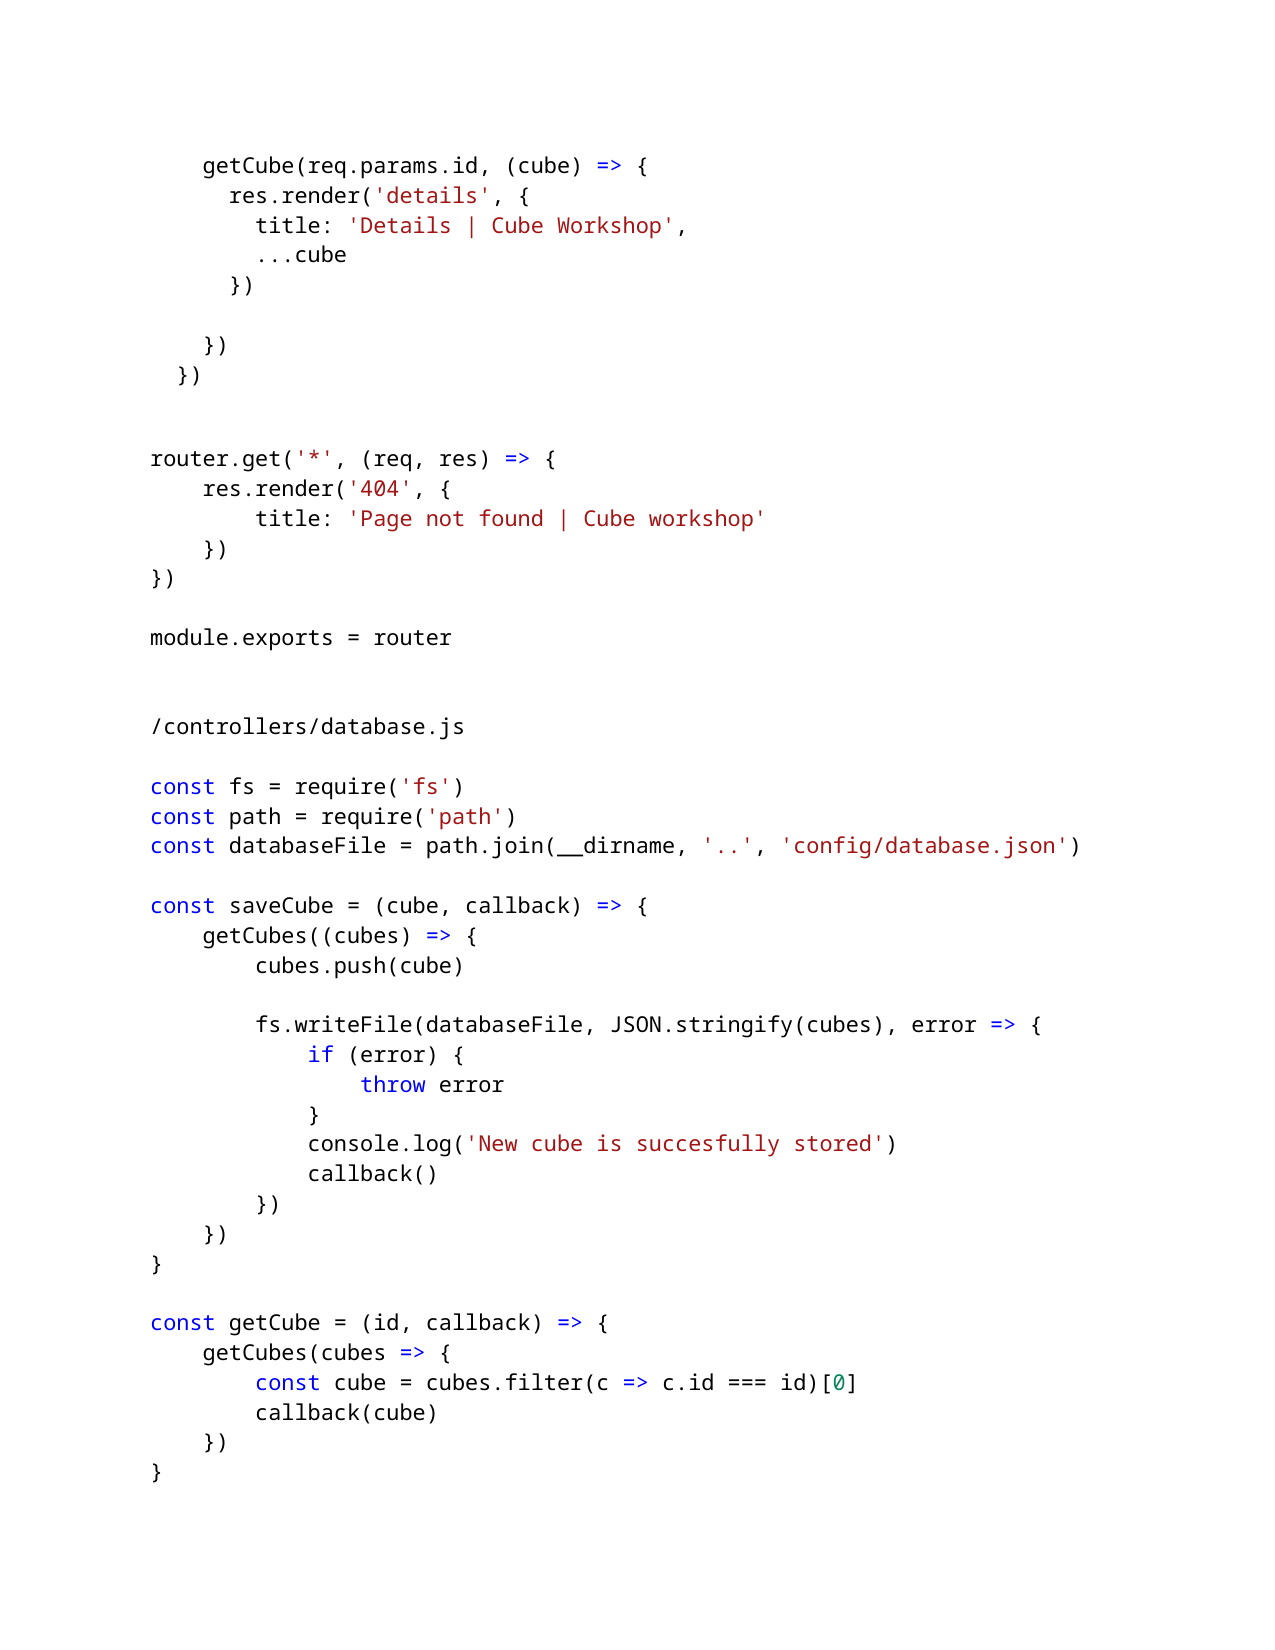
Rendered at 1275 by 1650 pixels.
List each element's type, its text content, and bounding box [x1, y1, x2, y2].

text }) [150, 329, 1125, 358]
text callback(cube) [150, 1396, 1125, 1426]
text const path = require('path') [150, 801, 1125, 830]
text const databaseFile = path.join(__dirname, '..', 'config/database.json') [150, 830, 1125, 860]
text const cube = cubes.filter(c => c.id === id)[0] [150, 1367, 1125, 1396]
text getCube(req.params.id, (cube) => { [150, 150, 1125, 180]
text title: 'Page not found | Cube workshop' [150, 503, 1125, 532]
text const fs = require('fs') [150, 771, 1125, 801]
text }) [150, 269, 1125, 299]
text router.get('*', (req, res) => { [150, 443, 1125, 473]
text const saveCube = (cube, callback) => { [150, 890, 1125, 920]
text if (error) { [150, 1039, 1125, 1069]
text }) [150, 1188, 1125, 1218]
text } [150, 1456, 1125, 1486]
text }) [150, 1426, 1125, 1456]
text title: 'Details | Cube Workshop', [150, 209, 1125, 239]
text }) [150, 562, 1125, 592]
text console.log('New cube is succesfully stored') [150, 1128, 1125, 1158]
text getCubes(cubes => { [150, 1337, 1125, 1367]
text fs.writeFile(databaseFile, JSON.stringify(cubes), error => { [150, 1009, 1125, 1039]
text res.render('details', { [150, 180, 1125, 209]
text callback() [150, 1158, 1125, 1188]
text }) [150, 532, 1125, 562]
text res.render('404', { [150, 473, 1125, 503]
text module.exports = router [150, 622, 1125, 652]
text }) [150, 1218, 1125, 1247]
text /controllers/database.js [150, 711, 1125, 741]
text throw error [150, 1069, 1125, 1098]
text cubes.push(cube) [150, 949, 1125, 979]
text } [150, 1247, 1125, 1277]
text ...cube [150, 239, 1125, 269]
text getCubes((cubes) => { [150, 920, 1125, 949]
text const getCube = (id, callback) => { [150, 1307, 1125, 1337]
text }) [150, 358, 1125, 388]
text } [150, 1098, 1125, 1128]
